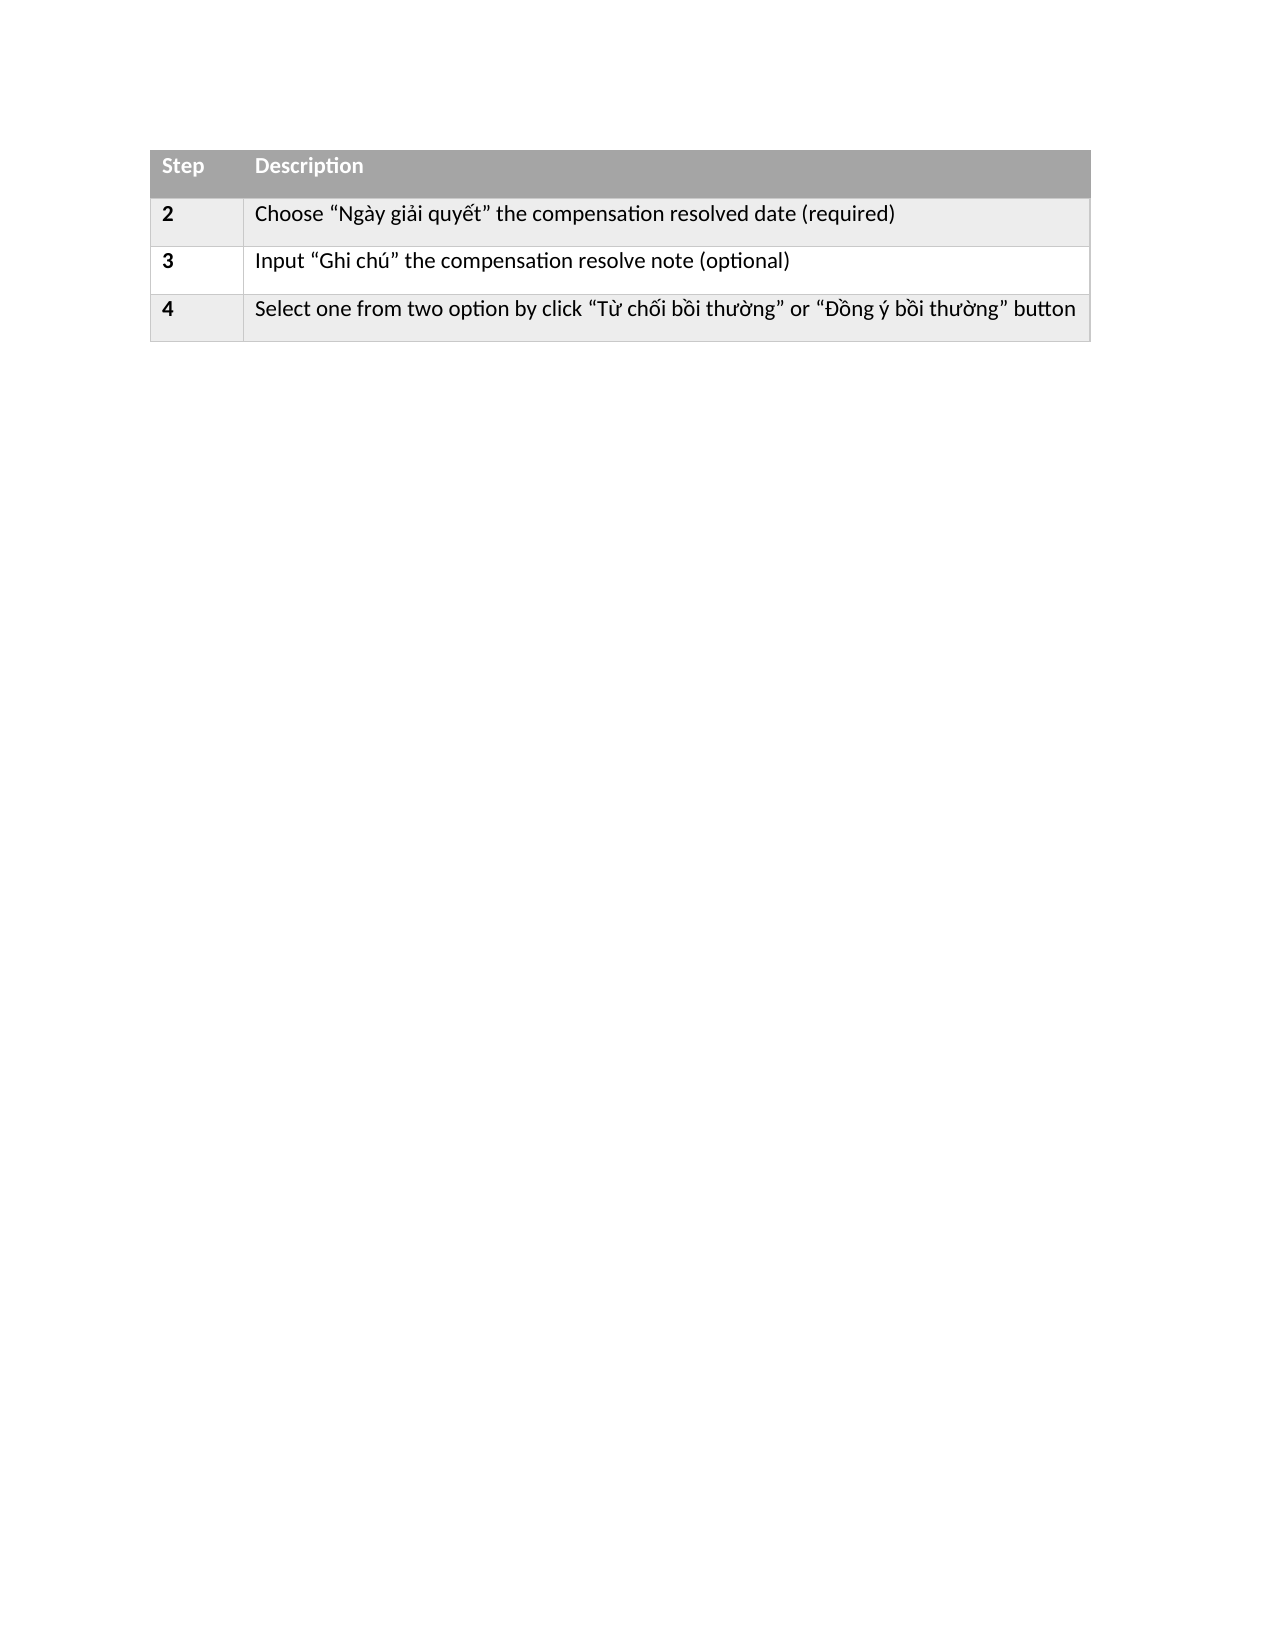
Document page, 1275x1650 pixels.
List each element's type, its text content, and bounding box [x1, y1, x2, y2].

table_cell 3 [151, 247, 243, 293]
table_header Step [151, 151, 243, 198]
table_header Description [244, 151, 1089, 198]
table_cell 2 [151, 199, 243, 246]
table_cell 4 [151, 295, 243, 341]
table_cell Select one from two option by click “Từ chối bồi thường” or “Đồng ý bồi thường” button [244, 295, 1089, 341]
table_cell Input “Ghi chú” the compensation resolve note (optional) [244, 247, 1089, 293]
table_cell Choose “Ngày giải quyết” the compensation resolved date (required) [244, 199, 1089, 246]
